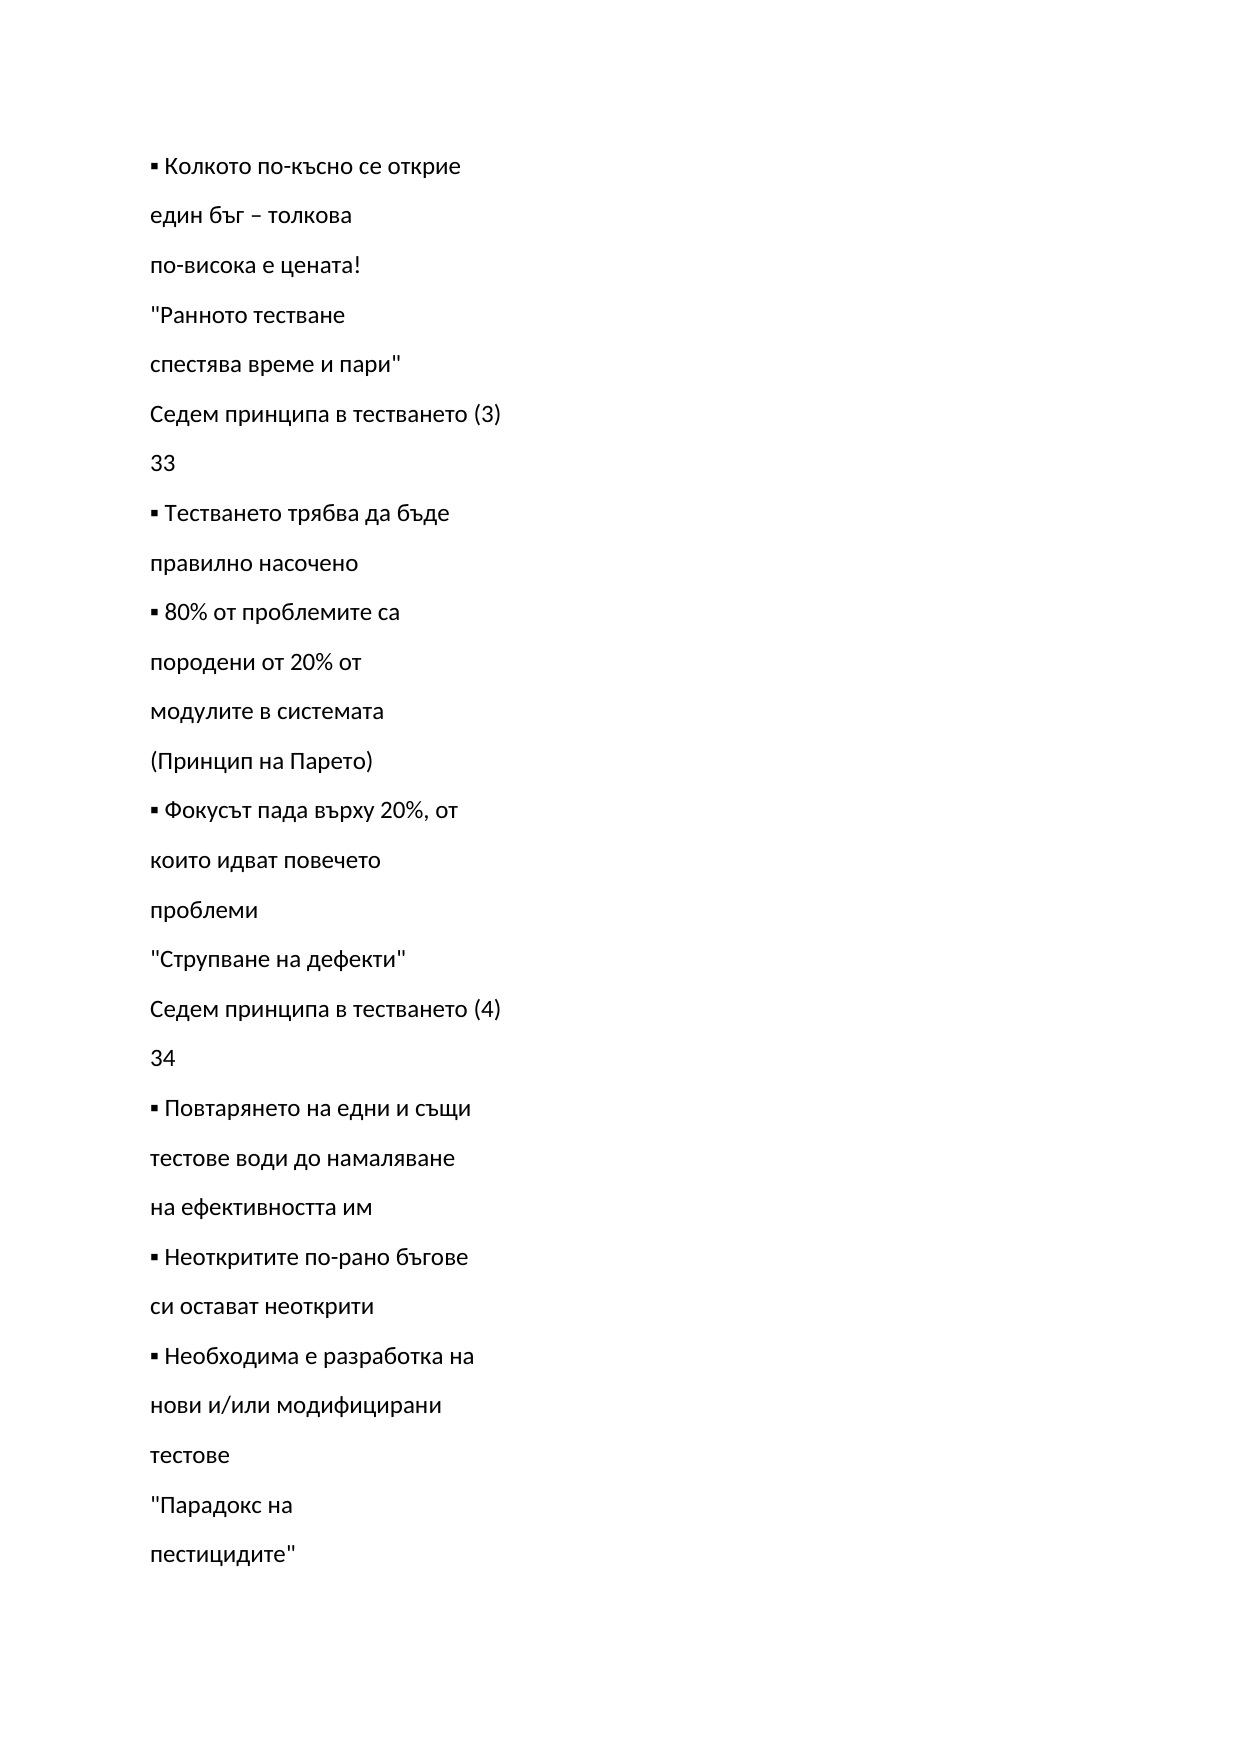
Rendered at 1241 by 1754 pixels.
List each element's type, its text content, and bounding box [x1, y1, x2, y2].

text 34 [150, 1042, 1090, 1073]
text по-висока е цената! [150, 249, 1090, 280]
text един бъг – толкова [150, 199, 1090, 230]
text нови и/или модифицирани [150, 1389, 1090, 1420]
text ▪ Тестването трябва да бъде [150, 497, 1090, 528]
text си остават неоткрити [150, 1290, 1090, 1321]
text тестове [150, 1439, 1090, 1470]
text проблеми [150, 894, 1090, 924]
text 33 [150, 447, 1090, 478]
text ▪ Необходима е разработка на [150, 1340, 1090, 1371]
text модулите в системата [150, 695, 1090, 726]
text правилно насочено [150, 547, 1090, 577]
text "Струпване на дефекти" [150, 943, 1090, 974]
text Седем принципа в тестването (4) [150, 993, 1090, 1023]
text на ефективността им [150, 1191, 1090, 1222]
text ▪ Фокусът пада върху 20%, от [150, 794, 1090, 825]
text ▪ Неоткритите по-рано бъгове [150, 1241, 1090, 1271]
text "Парадокс на [150, 1489, 1090, 1519]
text ▪ 80% от проблемите са [150, 596, 1090, 627]
text ▪ Колкото по-късно се открие [150, 150, 1090, 181]
text Седем принципа в тестването (3) [150, 398, 1090, 428]
text спестява време и пари" [150, 348, 1090, 379]
text ▪ Повтарянето на едни и същи [150, 1092, 1090, 1123]
text които идват повечето [150, 844, 1090, 875]
text пестицидите" [150, 1538, 1090, 1569]
text породени от 20% от [150, 646, 1090, 676]
text "Ранното тестване [150, 299, 1090, 329]
text тестове води до намаляване [150, 1142, 1090, 1172]
text (Принцип на Парето) [150, 745, 1090, 776]
